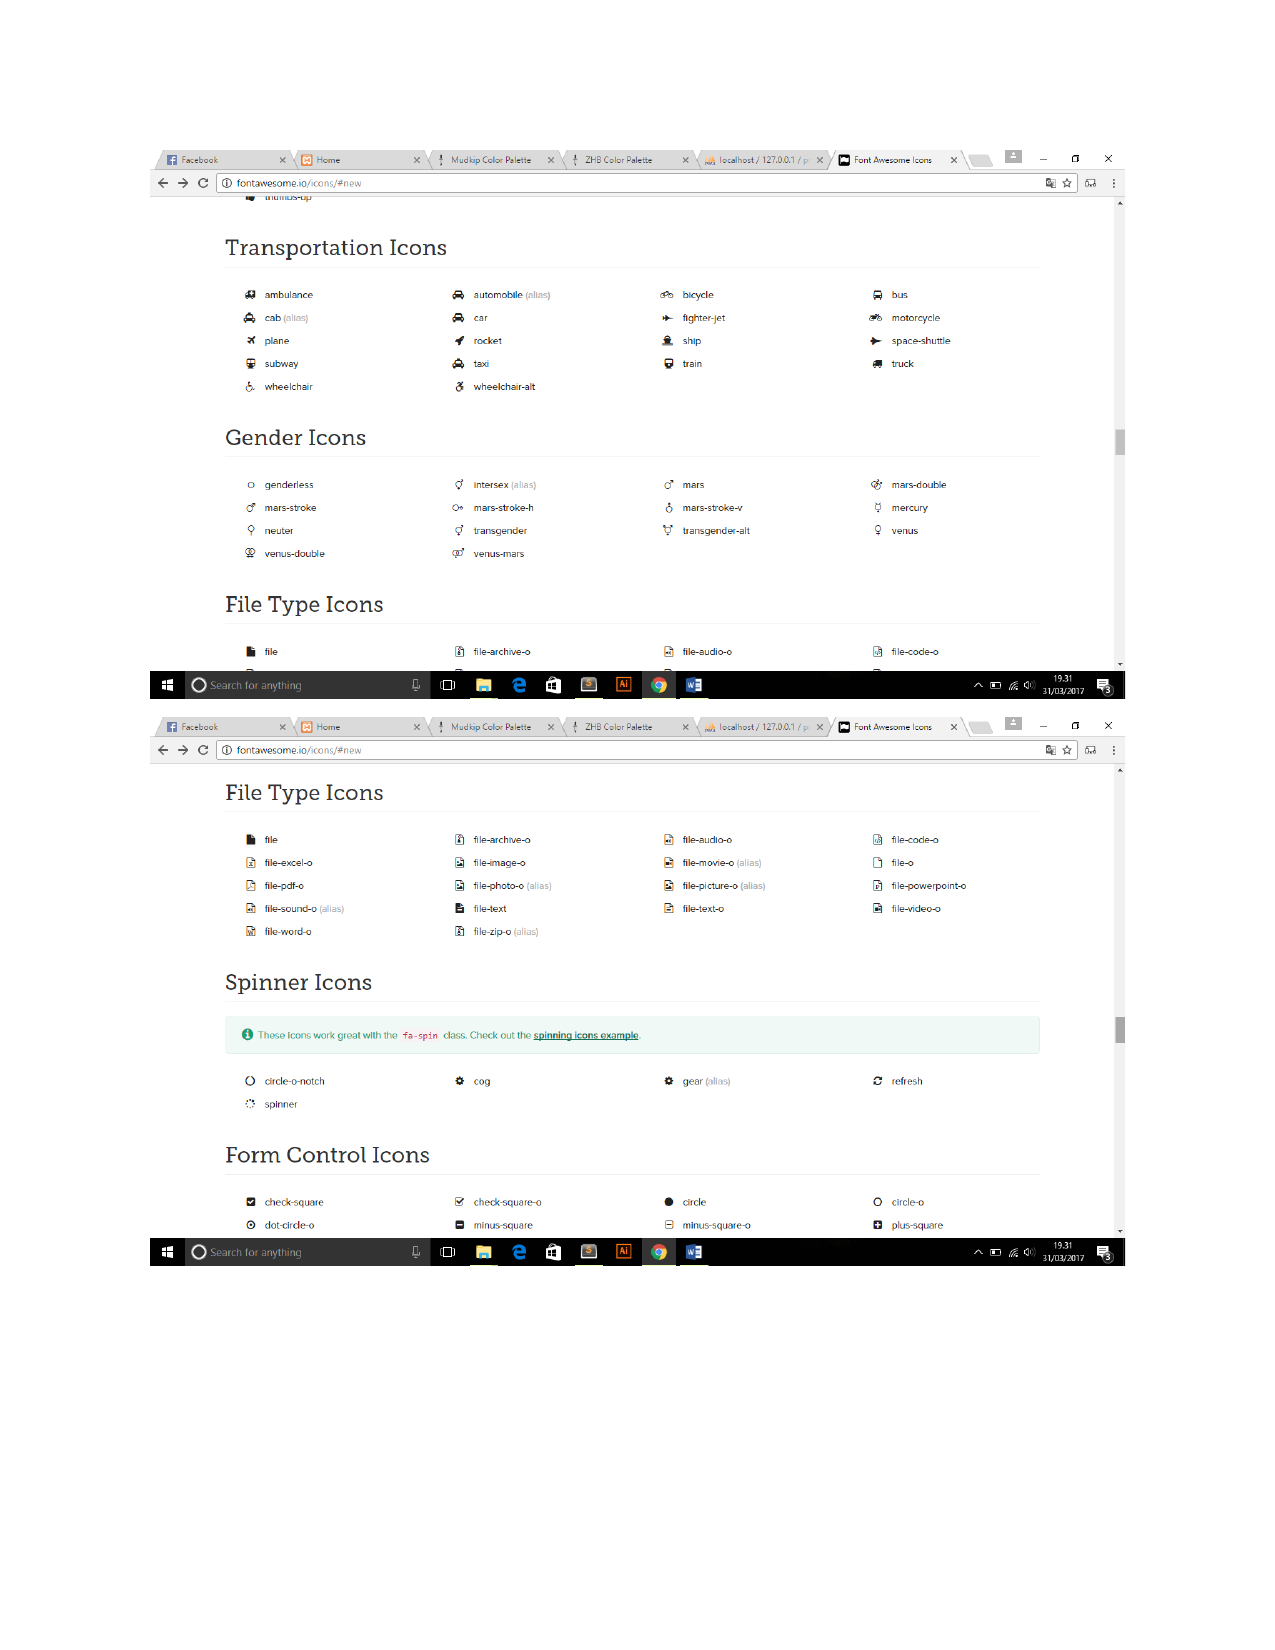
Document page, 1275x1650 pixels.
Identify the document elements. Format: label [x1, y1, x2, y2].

picture [150, 717, 1125, 1266]
picture [150, 150, 1125, 699]
